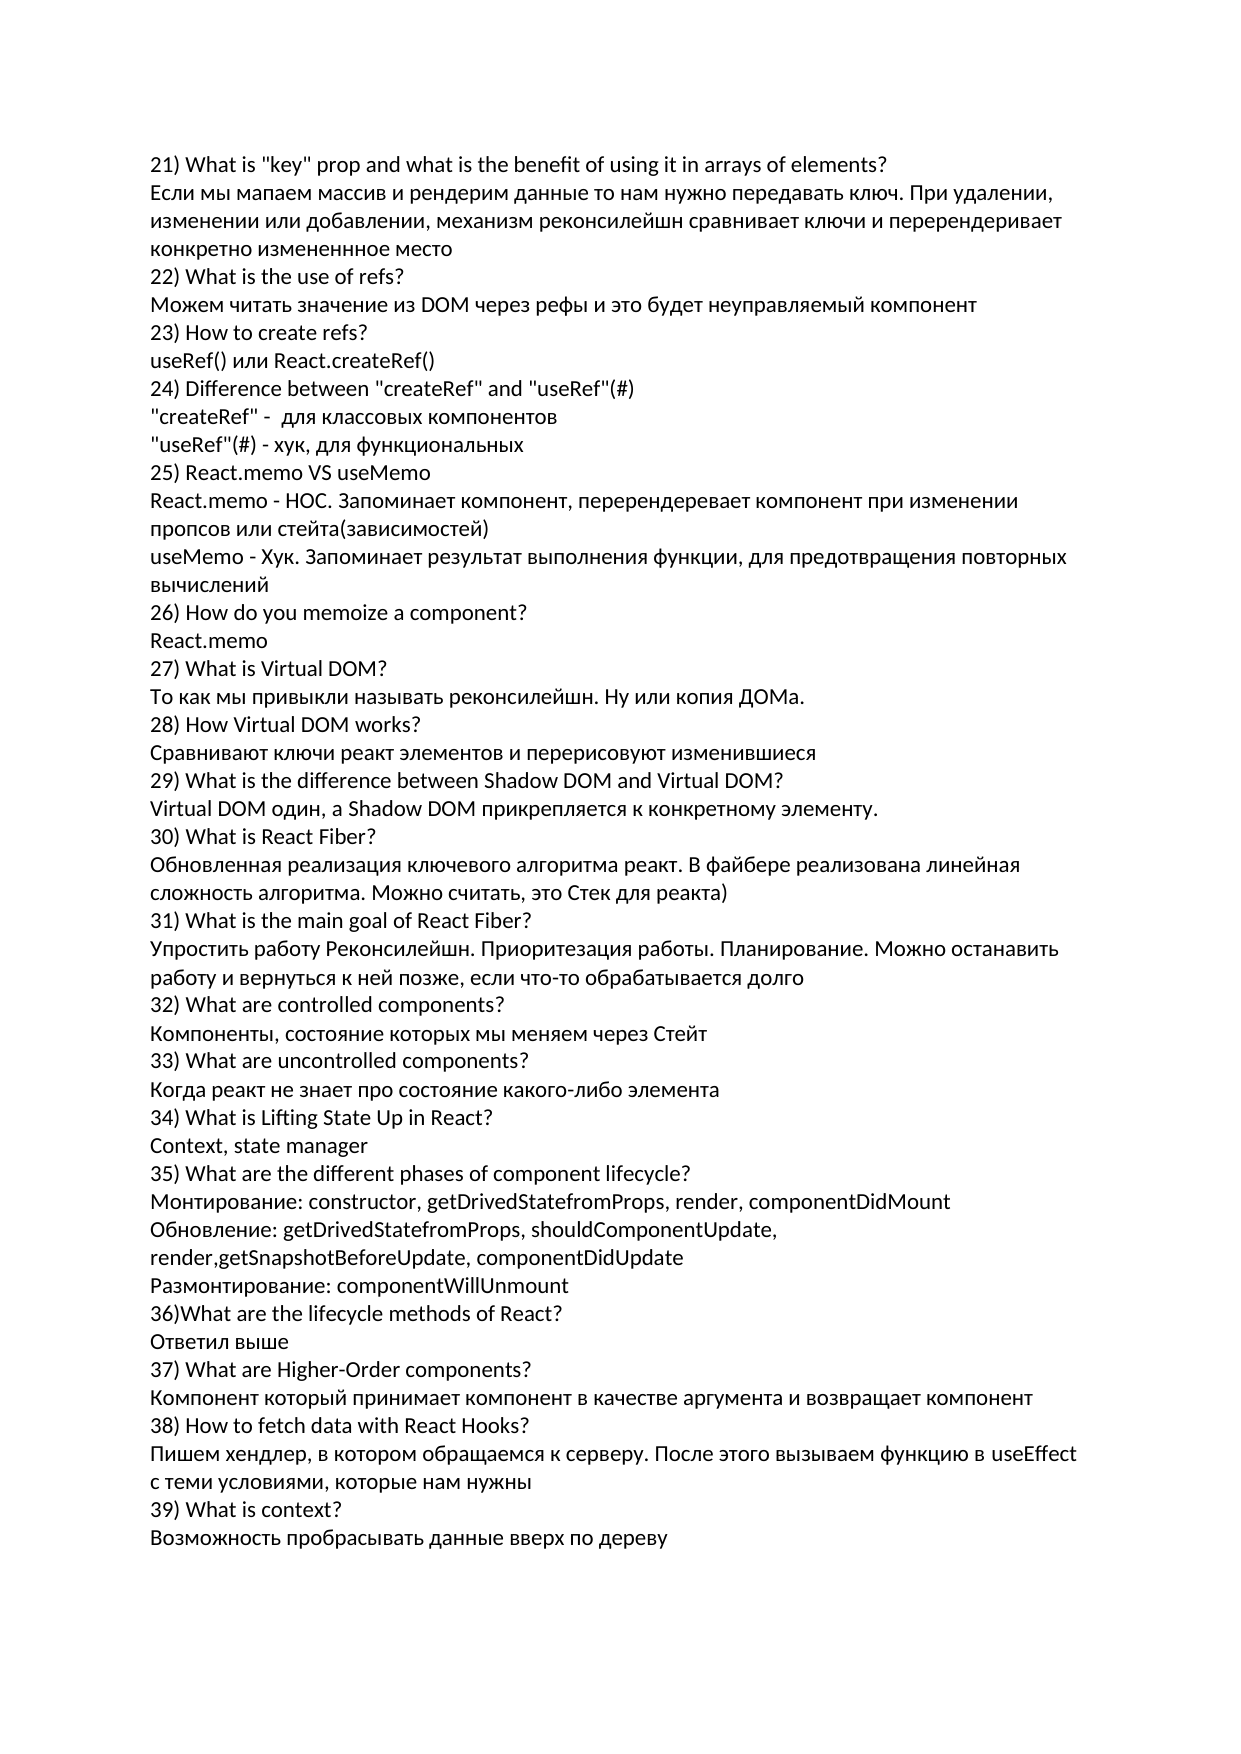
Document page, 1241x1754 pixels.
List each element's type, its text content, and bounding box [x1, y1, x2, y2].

text 31) What is the main goal of React Fiber? Упростить работу Реконсилейшн. Приоритезация работы. Планирование. Можно останавить работу и вернуться к ней позже, если что-то обрабатывается долго [150, 907, 1090, 991]
text 26) How do you memoize a component? React.memo [150, 598, 1090, 654]
text 30) What is React Fiber? Обновленная реализация ключевого алгоритма реакт. В файбере реализована линейная сложность алгоритма. Можно считать, это Стек для реакта) [150, 822, 1090, 907]
text 22) What is the use of refs? Можем читать значение из DOM через рефы и это будет неуправляемый компонент [150, 262, 1090, 318]
text 35) What are the different phases of component lifecycle? Монтирование: constructor, getDrivedStatefromProps, render, componentDidMount Обновление: getDrivedStatefromProps, shouldComponentUpdate, render,getSnapshotBeforeUpdate, componentDidUpdate Размонтирование: componentWillUnmount [150, 1159, 1090, 1299]
text 32) What are controlled components? Компоненты, состояние которых мы меняем через Стейт [150, 991, 1090, 1047]
text 36)What are the lifecycle methods of React? Ответил выше [150, 1299, 1090, 1355]
text 24) Difference between "createRef" and "useRef"(#) "createRef" - для классовых компонентов "useRef"(#) - хук, для функциональных [150, 374, 1090, 458]
text 34) What is Lifting State Up in React? Context, state manager [150, 1103, 1090, 1159]
text 39) What is context? Возможность пробрасывать данные вверх по дереву [150, 1495, 1090, 1551]
text 33) What are uncontrolled components? Когда реакт не знает про состояние какого-либо элемента [150, 1047, 1090, 1103]
text 23) How to create refs? useRef() или React.createRef() [150, 318, 1090, 374]
text 28) How Virtual DOM works? Сравнивают ключи реакт элементов и перерисовуют изменившиеся [150, 710, 1090, 766]
text 25) React.memo VS useMemo React.memo - HOC. Запоминает компонент, перерендеревает компонент при изменении пропсов или стейта(зависимостей) useMemo - Хук. Запоминает результат выполнения функции, для предотвращения повторных вычислений [150, 458, 1090, 598]
text 37) What are Higher-Order components? Компонент который принимает компонент в качестве аргумента и возвращает компонент [150, 1355, 1090, 1411]
text 38) How to fetch data with React Hooks? Пишем хендлер, в котором обращаемся к серверу. После этого вызываем функцию в useEffect с теми условиями, которые нам нужны [150, 1411, 1090, 1495]
text 21) What is "key" prop and what is the benefit of using it in arrays of elements? Если мы мапаем массив и рендерим данные то нам нужно передавать ключ. При удалении, изменении или добавлении, механизм реконсилейшн сравнивает ключи и перерендеривает конкретно измененнное место [150, 150, 1090, 262]
text 27) What is Virtual DOM? То как мы привыкли называть реконсилейшн. Ну или копия ДОМа. [150, 654, 1090, 710]
text 29) What is the difference between Shadow DOM and Virtual DOM? Virtual DOM один, а Shadow DOM прикрепляется к конкретному элементу. [150, 766, 1090, 822]
